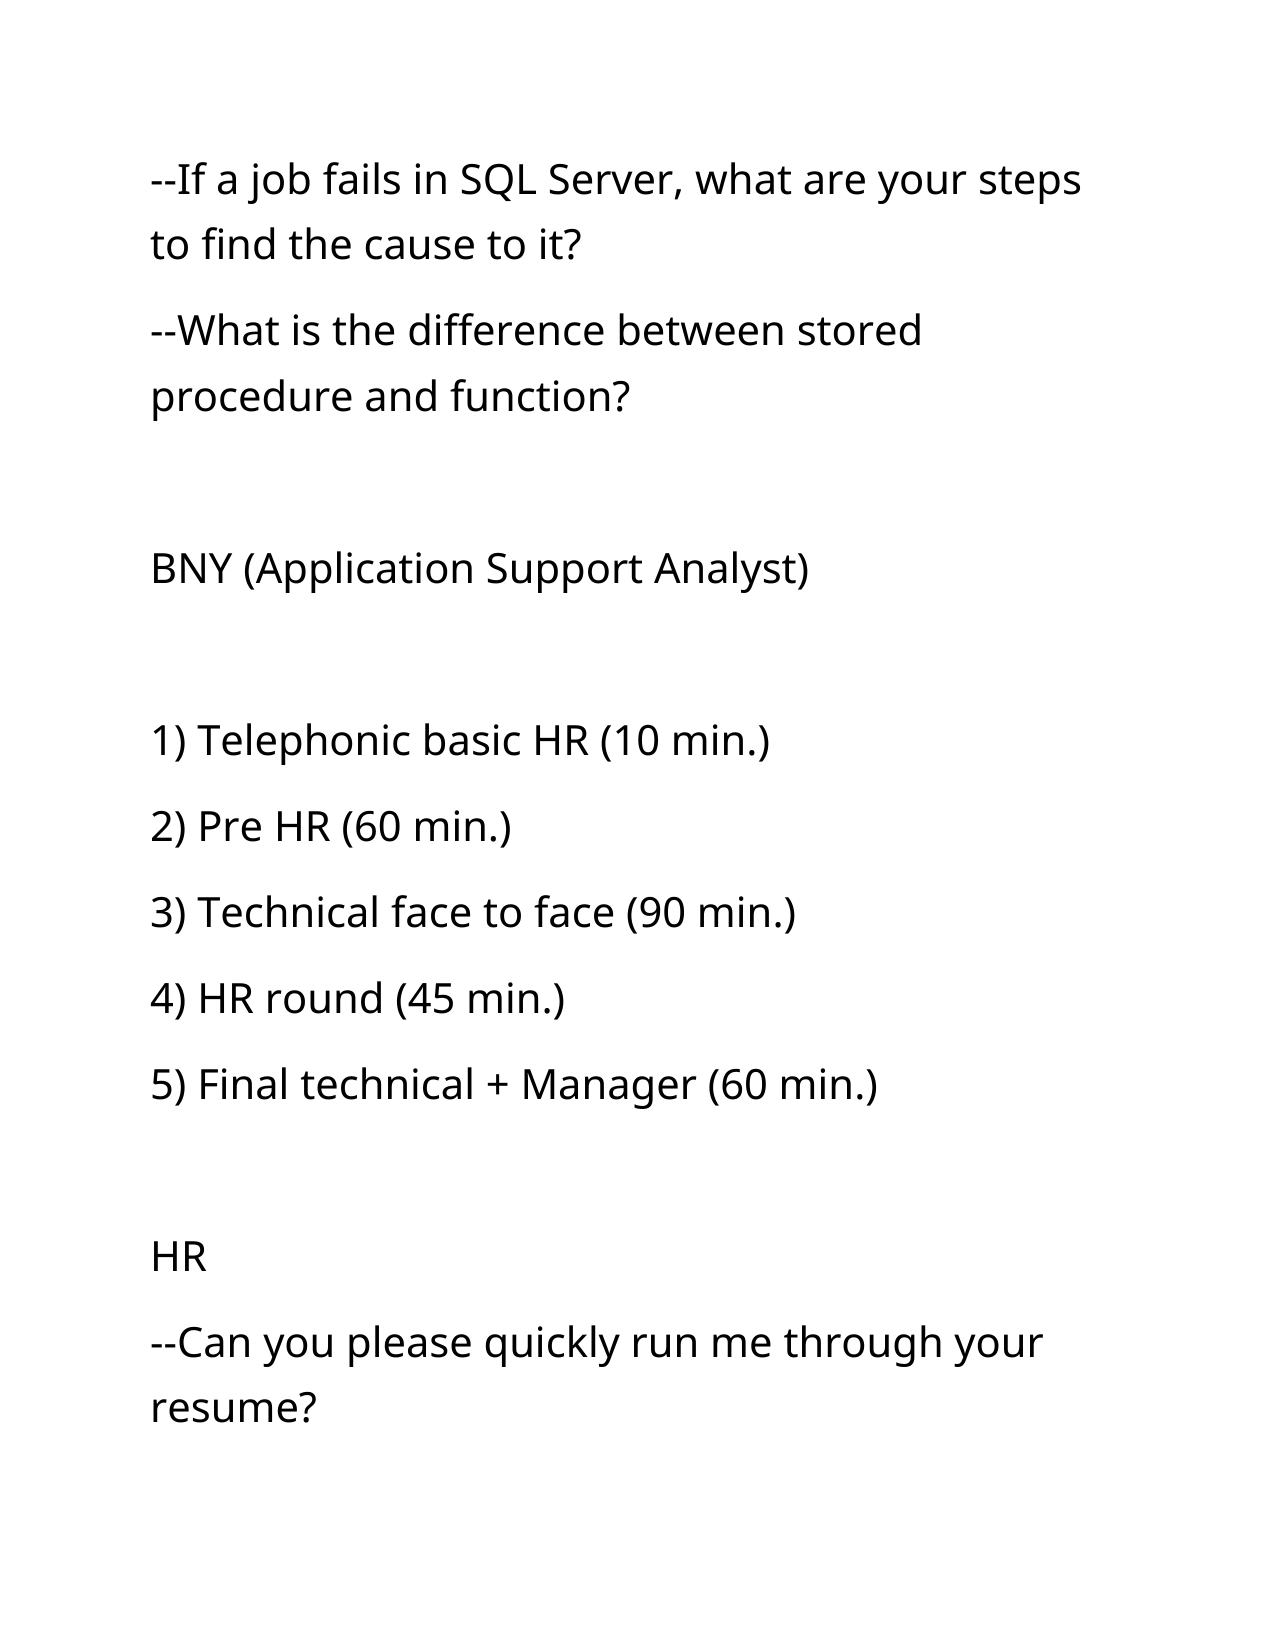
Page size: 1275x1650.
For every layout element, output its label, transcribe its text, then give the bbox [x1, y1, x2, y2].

text 1) Telephonic basic HR (10 min.) [150, 711, 1125, 767]
text --What is the difference between stored procedure and function? [150, 301, 1125, 423]
text 2) Pre HR (60 min.) [150, 797, 1125, 853]
text --Can you please quickly run me through your resume? [150, 1313, 1125, 1435]
text 3) Technical face to face (90 min.) [150, 883, 1125, 939]
text 5) Final technical + Manager (60 min.) [150, 1055, 1125, 1112]
text HR [150, 1227, 1125, 1284]
text BNY (Application Support Analyst) [150, 538, 1125, 595]
text --If a job fails in SQL Server, what are your steps to find the cause to it? [150, 150, 1125, 272]
text 4) HR round (45 min.) [150, 969, 1125, 1026]
